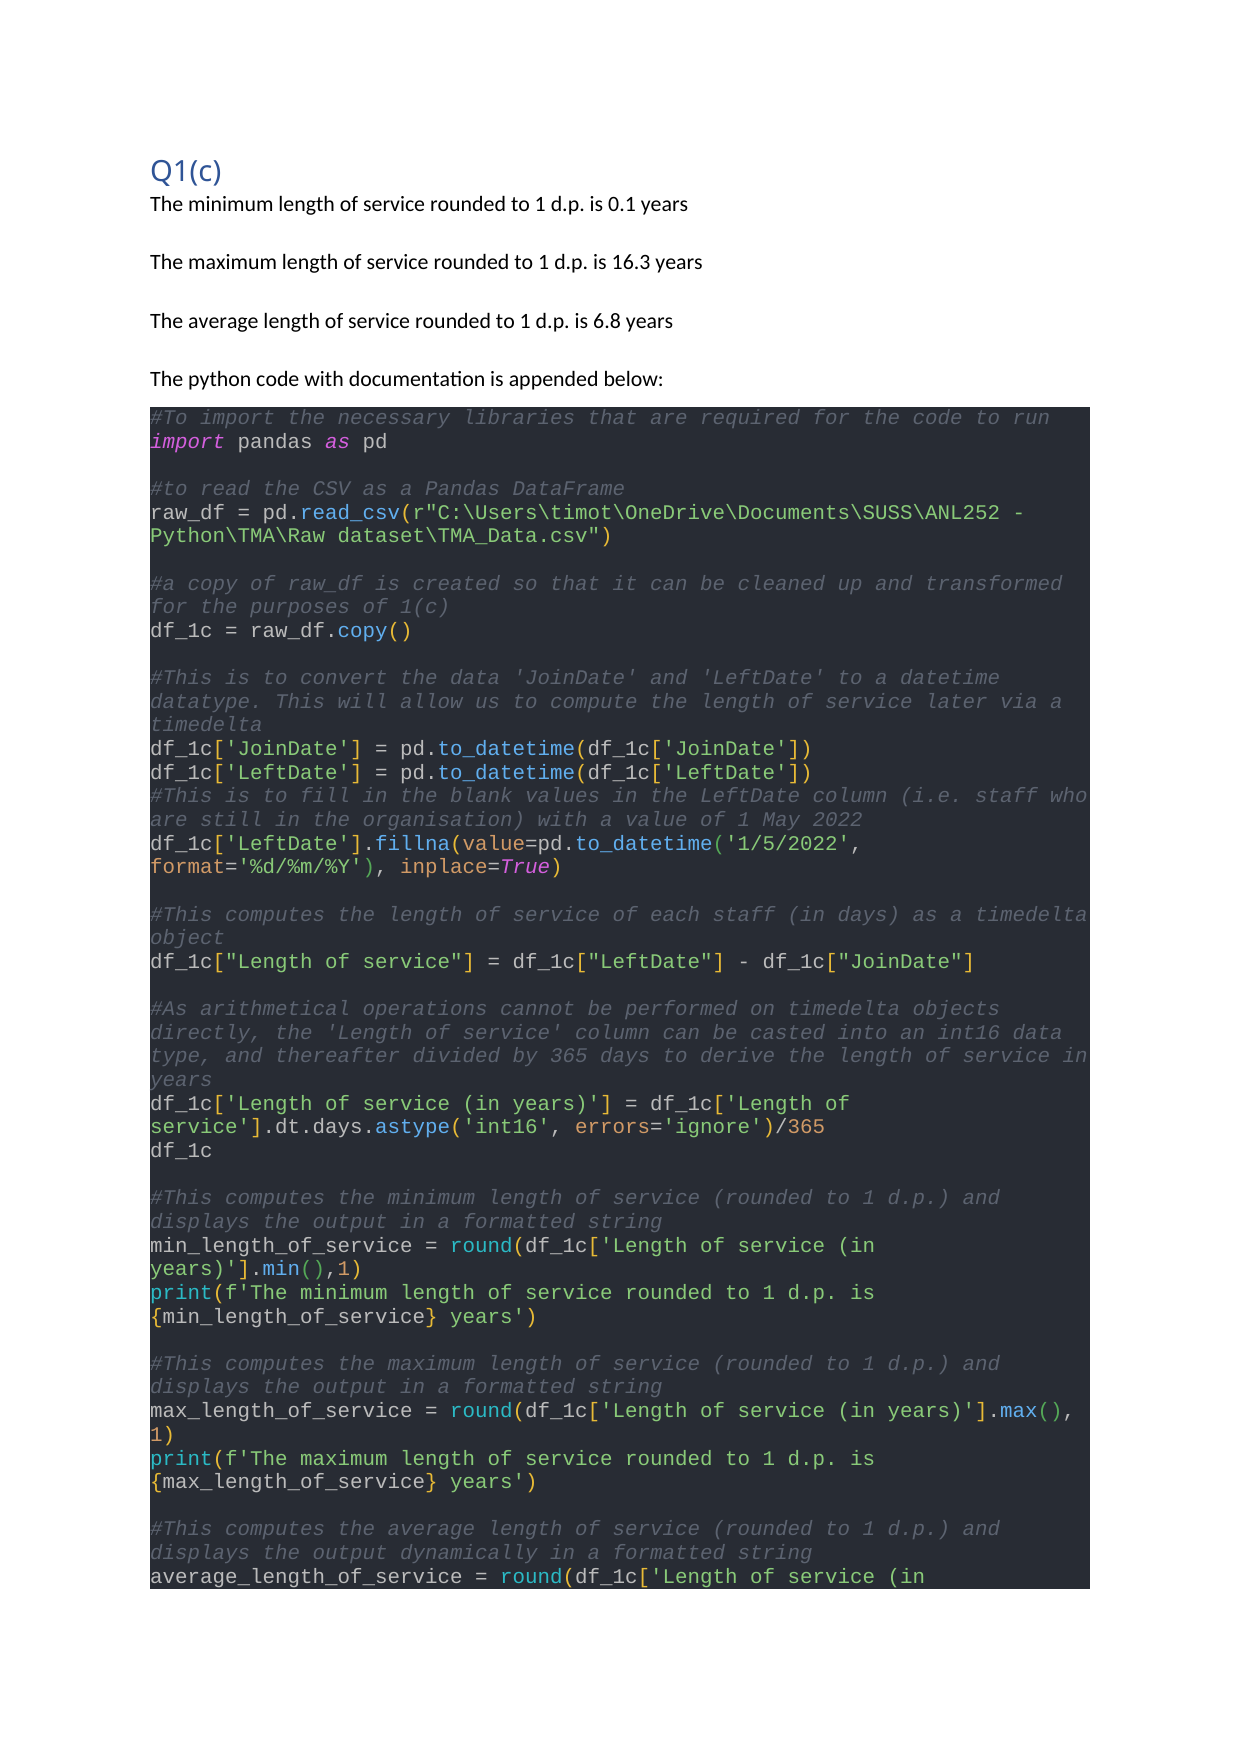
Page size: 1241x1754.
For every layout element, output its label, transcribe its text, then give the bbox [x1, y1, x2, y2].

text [150, 407, 1090, 1589]
subtitle Q1(c) [150, 150, 1090, 190]
text The average length of service rounded to 1 d.p. is 6.8 years [150, 307, 1090, 333]
text The maximum length of service rounded to 1 d.p. is 16.3 years [150, 248, 1090, 275]
text The python code with documentation is appended below: [150, 365, 1090, 392]
text The minimum length of service rounded to 1 d.p. is 0.1 years [150, 190, 1090, 216]
